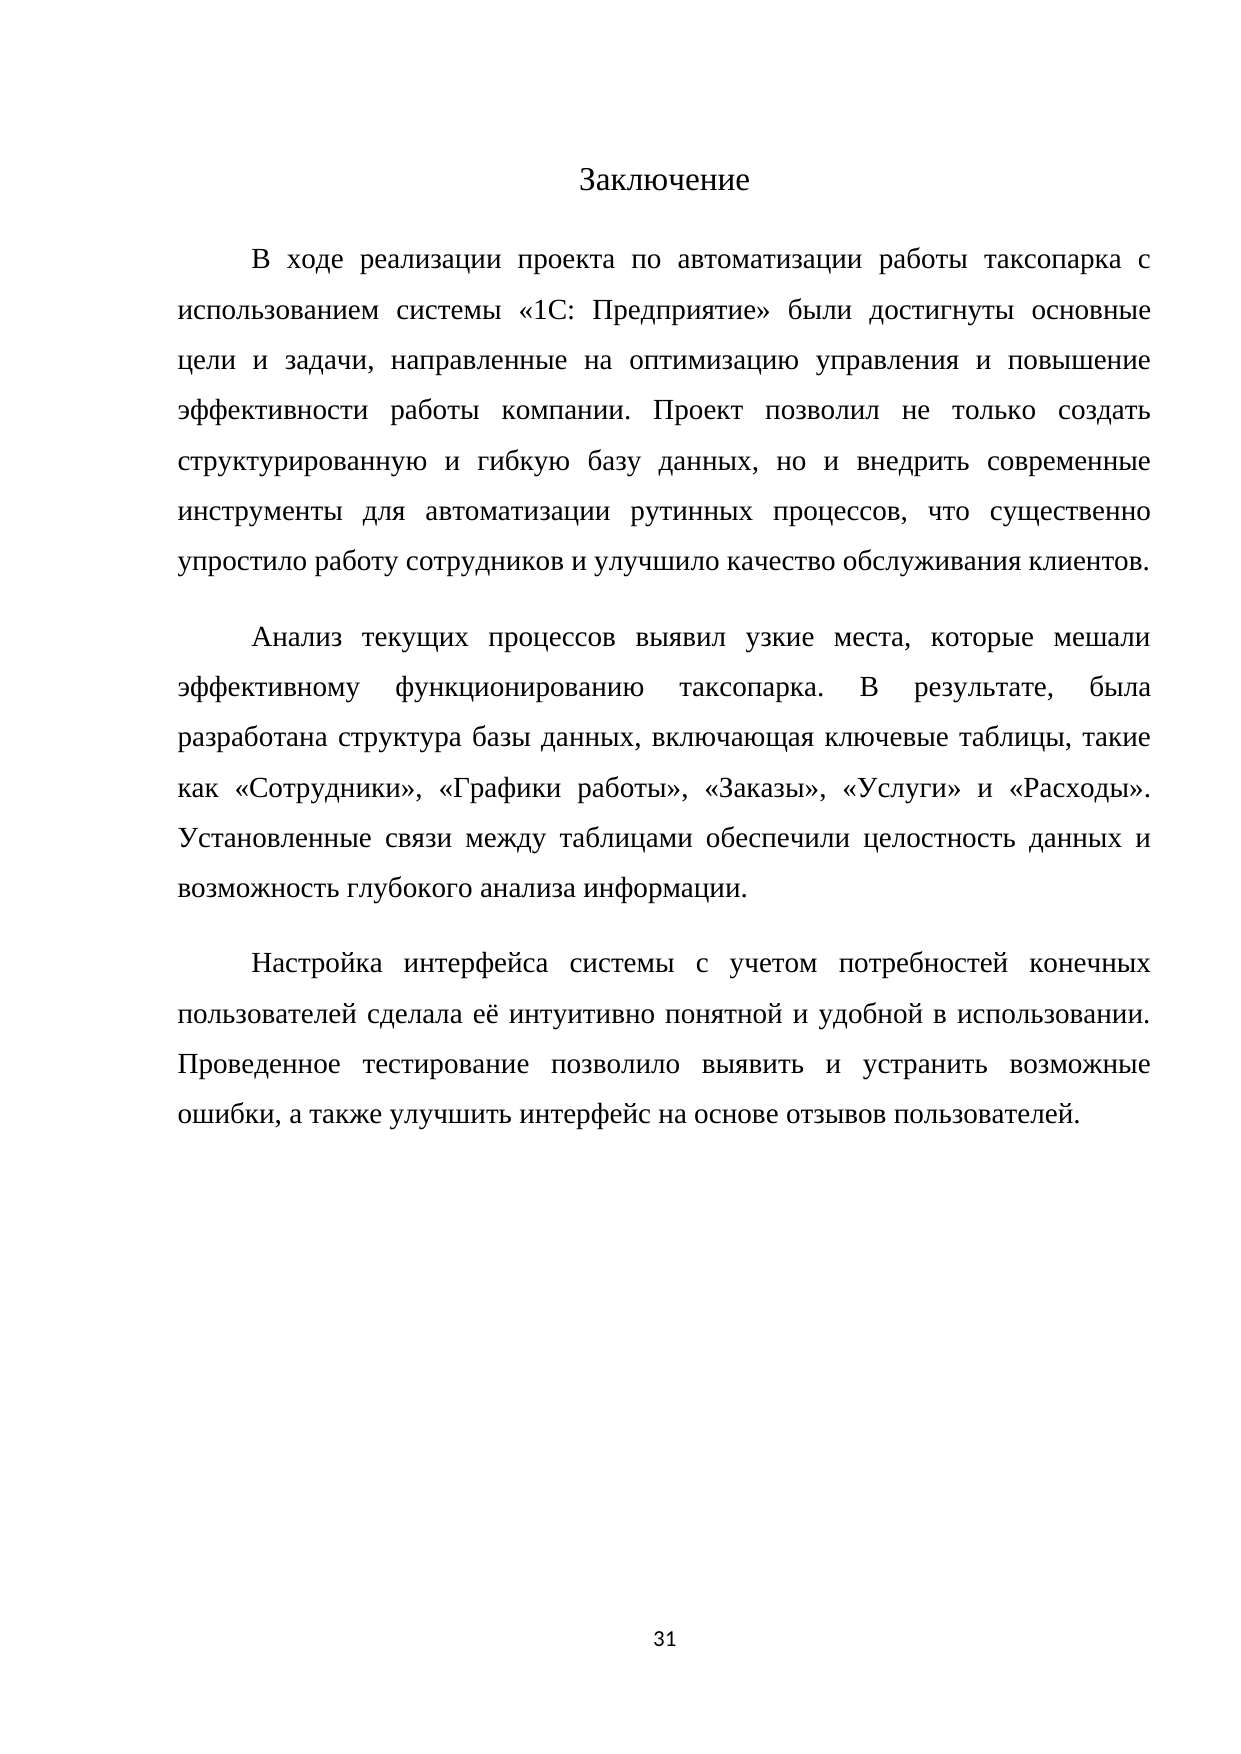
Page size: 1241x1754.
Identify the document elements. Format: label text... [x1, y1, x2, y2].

text Настройка интерфейса системы с учетом потребностей конечных пользователей сделала её интуитивно понятной и удобной в использовании. Проведенное тестирование позволило выявить и устранить возможные ошибки, а также улучшить интерфейс на основе отзывов пользователей. [177, 946, 1152, 1130]
text Анализ текущих процессов выявил узкие места, которые мешали эффективному функционированию таксопарка. В результате, была разработана структура базы данных, включающая ключевые таблицы, такие как «Сотрудники», «Графики работы», «Заказы», «Услуги» и «Расходы». Установленные связи между таблицами обеспечили целостность данных и возможность глубокого анализа информации. [177, 619, 1152, 904]
text В ходе реализации проекта по автоматизации работы таксопарка с использованием системы «1С: Предприятие» были достигнуты основные цели и задачи, направленные на оптимизацию управления и повышение эффективности работы компании. Проект позволил не только создать структурированную и гибкую базу данных, но и внедрить современные инструменты для автоматизации рутинных процессов, что существенно упростило работу сотрудников и улучшило качество обслуживания клиентов. [177, 242, 1152, 577]
subtitle Заключение [177, 159, 1152, 197]
